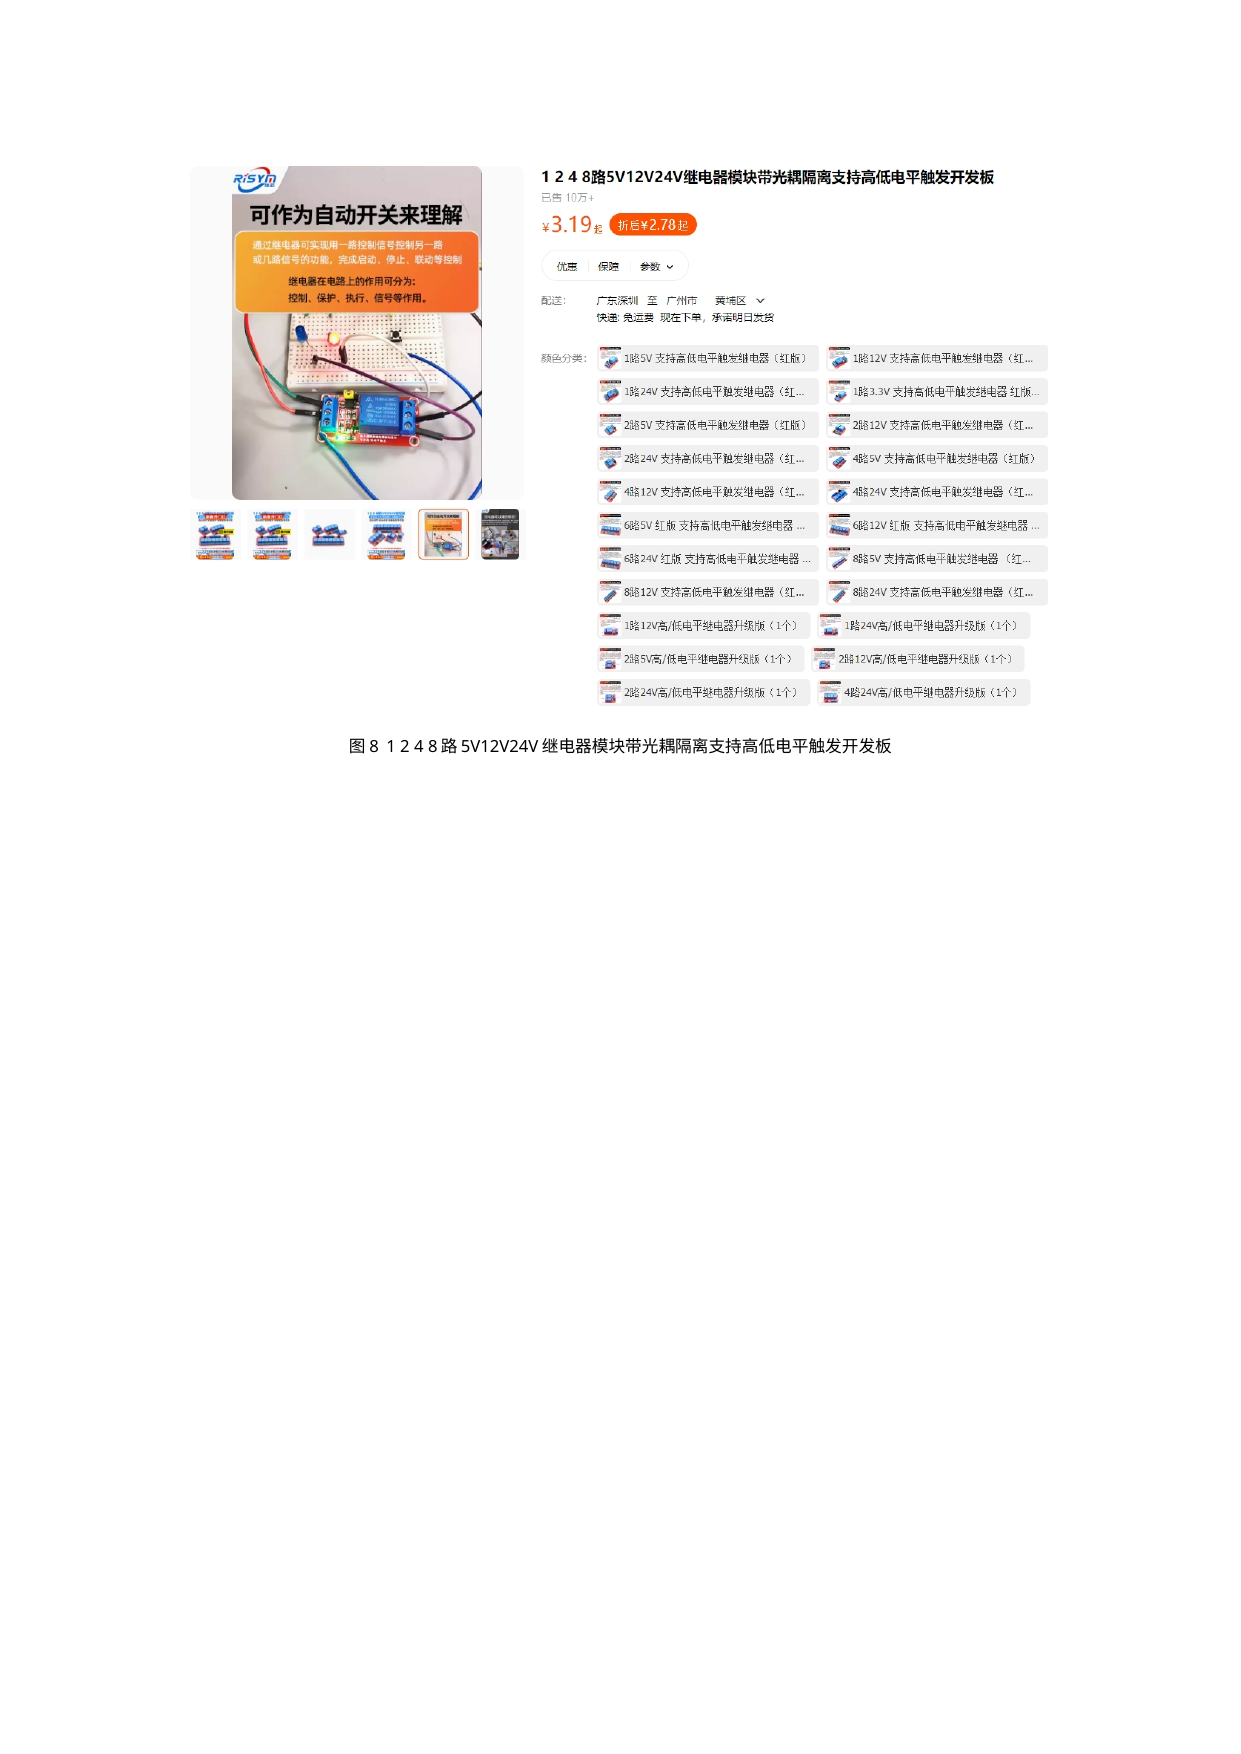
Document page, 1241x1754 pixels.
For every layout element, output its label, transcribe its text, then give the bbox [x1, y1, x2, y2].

picture [187, 162, 1053, 709]
